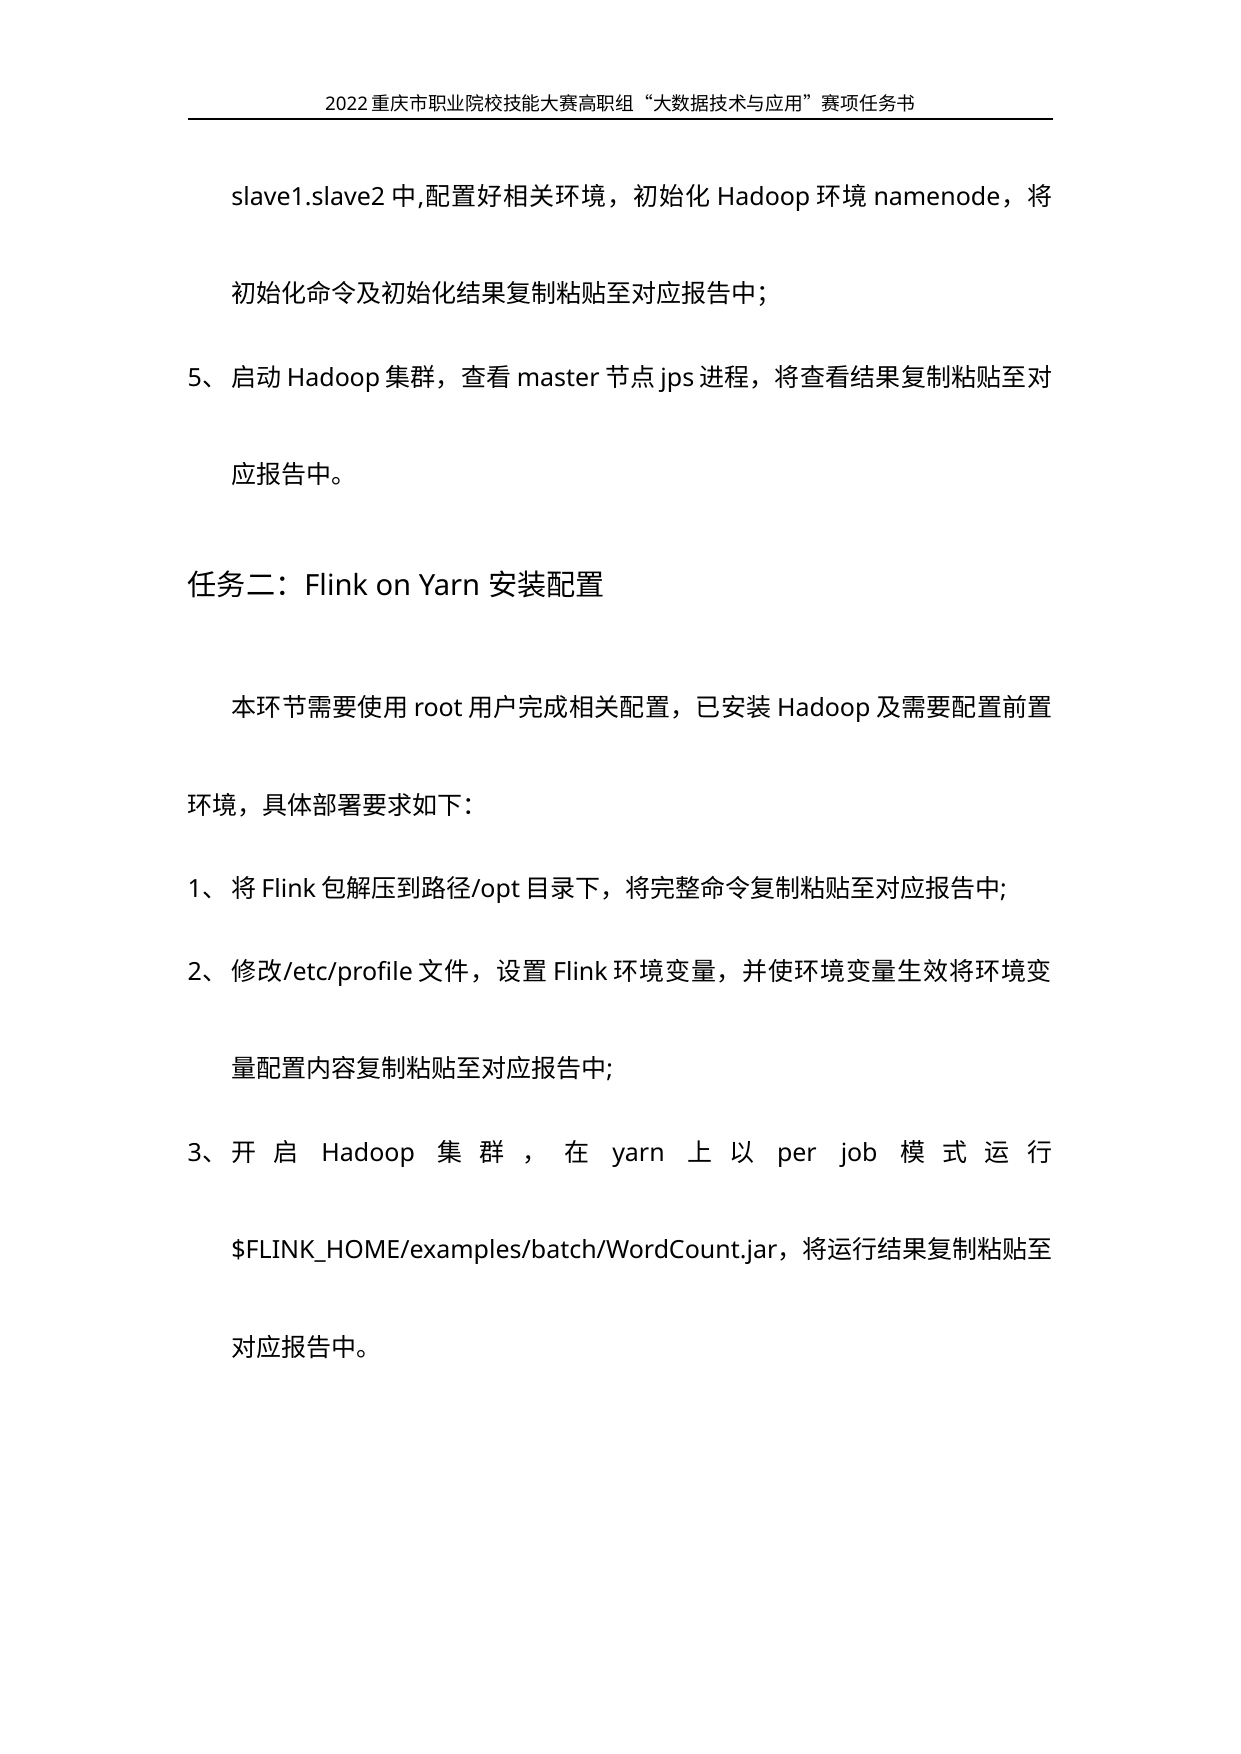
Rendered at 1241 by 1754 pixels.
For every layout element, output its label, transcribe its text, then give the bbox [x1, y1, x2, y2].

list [187, 162, 1053, 324]
list 启动Hadoop集群，查看master节点jps进程，将查看结果复制粘贴至对应报告中。 [187, 343, 1053, 505]
list 修改/etc/profile文件，设置Flink环境变量，并使环境变量生效将环境变量配置内容复制粘贴至对应报告中; [187, 937, 1053, 1099]
subtitle 任务二：Flink on Yarn 安装配置 [187, 550, 1053, 615]
text 本环节需要使用root用户完成相关配置，已安装Hadoop及需要配置前置环境，具体部署要求如下： [187, 673, 1053, 836]
list 将Flink包解压到路径/opt目录下，将完整命令复制粘贴至对应报告中; [187, 854, 1053, 919]
list 开启Hadoop集群，在yarn上以per job模式运行 $FLINK_HOME/examples/batch/WordCount.jar，将运行结果复制粘贴至对应报告中。 [187, 1118, 1053, 1378]
